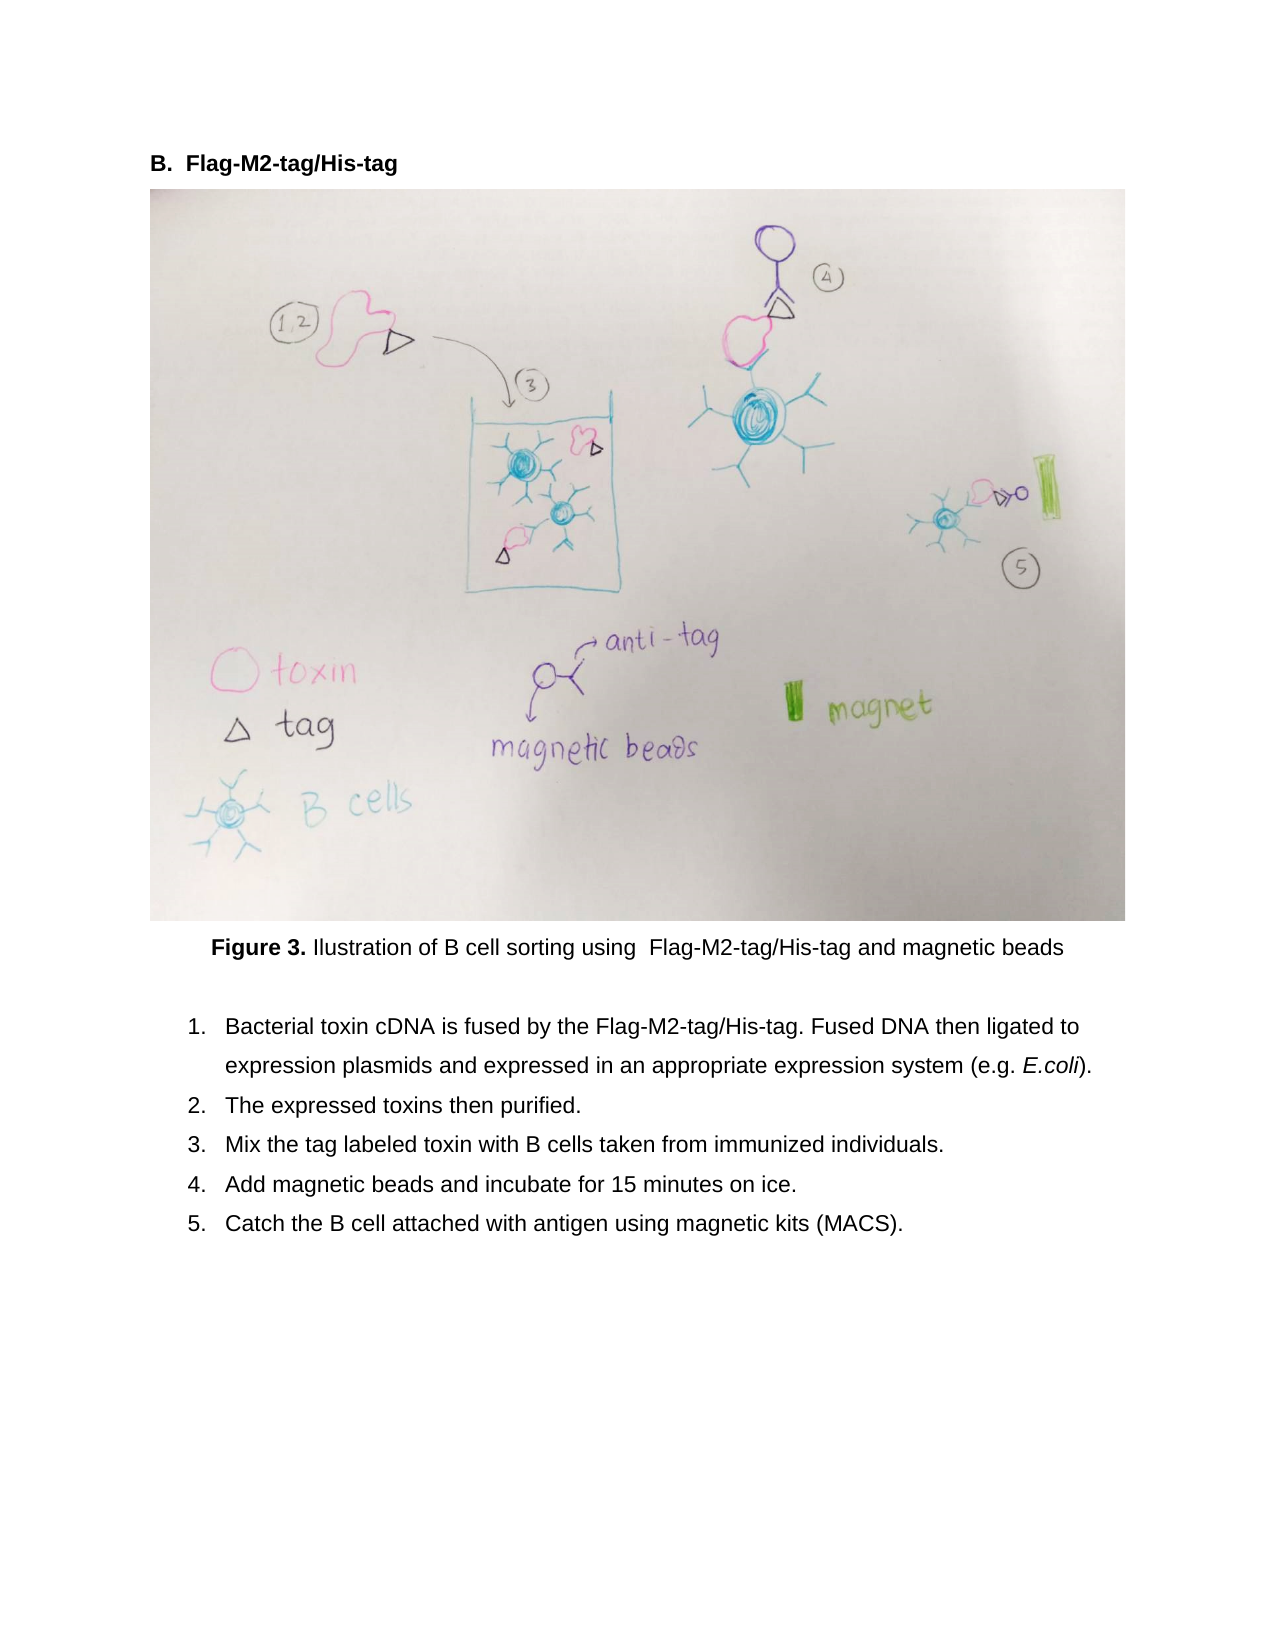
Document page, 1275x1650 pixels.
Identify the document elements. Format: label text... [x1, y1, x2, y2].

list Catch the B cell attached with antigen using magnetic kits (MACS). [187, 1210, 1125, 1237]
list Add magnetic beads and incubate for 15 minutes on ice. [187, 1171, 1125, 1197]
text Figure 3. Ilustration of B cell sorting using Flag-M2-tag/His-tag and magnetic beads [150, 934, 1125, 960]
list Mix the tag labeled toxin with B cells taken from immunized individuals. [187, 1131, 1125, 1158]
list Bacterial toxin cDNA is fused by the Flag-M2-tag/His-tag. Fused DNA then ligated to expression plasmids and expressed in an appropriate expression system (e.g. E.coli). [187, 1013, 1125, 1079]
text B. Flag-M2-tag/His-tag [150, 150, 1125, 176]
picture [150, 189, 1125, 921]
list The expressed toxins then purified. [187, 1092, 1125, 1118]
